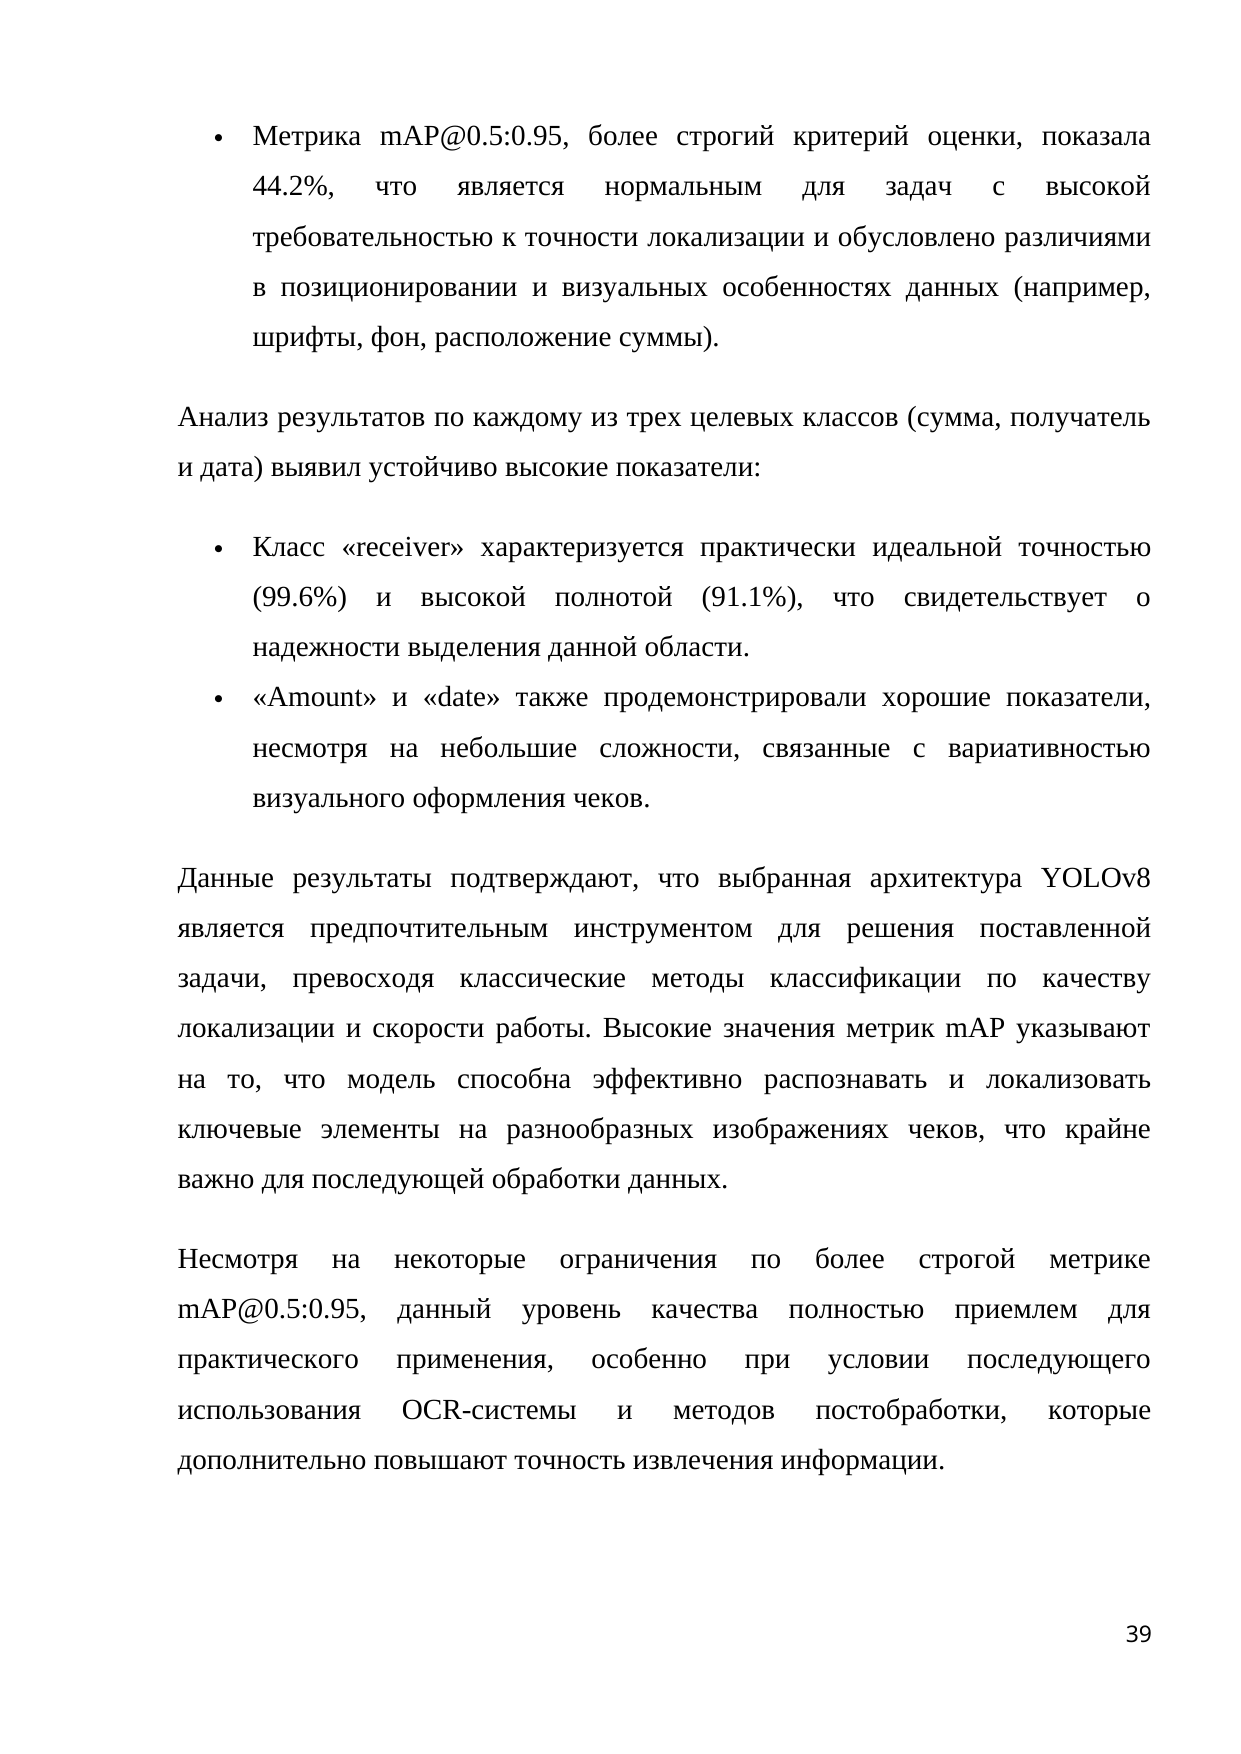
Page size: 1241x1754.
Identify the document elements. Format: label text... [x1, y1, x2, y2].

text Несмотря на некоторые ограничения по более строгой метрике mAP@0.5:0.95, данный уровень качества полностью приемлем для практического применения, особенно при условии последующего использования OCR-системы и методов постобработки, которые дополнительно повышают точность извлечения информации. [177, 1241, 1152, 1476]
list «Amount» и «date» также продемонстрировали хорошие показатели, несмотря на небольшие сложности, связанные с вариативностью визуального оформления чеков. [215, 679, 1152, 814]
list Метрика mAP@0.5:0.95, более строгий критерий оценки, показала 44.2%, что является нормальным для задач с высокой требовательностью к точности локализации и обусловлено различиями в позиционировании и визуальных особенностях данных (например, шрифты, фон, расположение суммы). [215, 118, 1152, 353]
text Анализ результатов по каждому из трех целевых классов (сумма, получатель и дата) выявил устойчиво высокие показатели: [177, 399, 1152, 483]
list Класс «receiver» характеризуется практически идеальной точностью (99.6%) и высокой полнотой (91.1%), что свидетельствует о надежности выделения данной области. [215, 529, 1152, 663]
text Данные результаты подтверждают, что выбранная архитектура YOLOv8 является предпочтительным инструментом для решения поставленной задачи, превосходя классические методы классификации по качеству локализации и скорости работы. Высокие значения метрик mAP указывают на то, что модель способна эффективно распознавать и локализовать ключевые элементы на разнообразных изображениях чеков, что крайне важно для последующей обработки данных. [177, 860, 1152, 1195]
